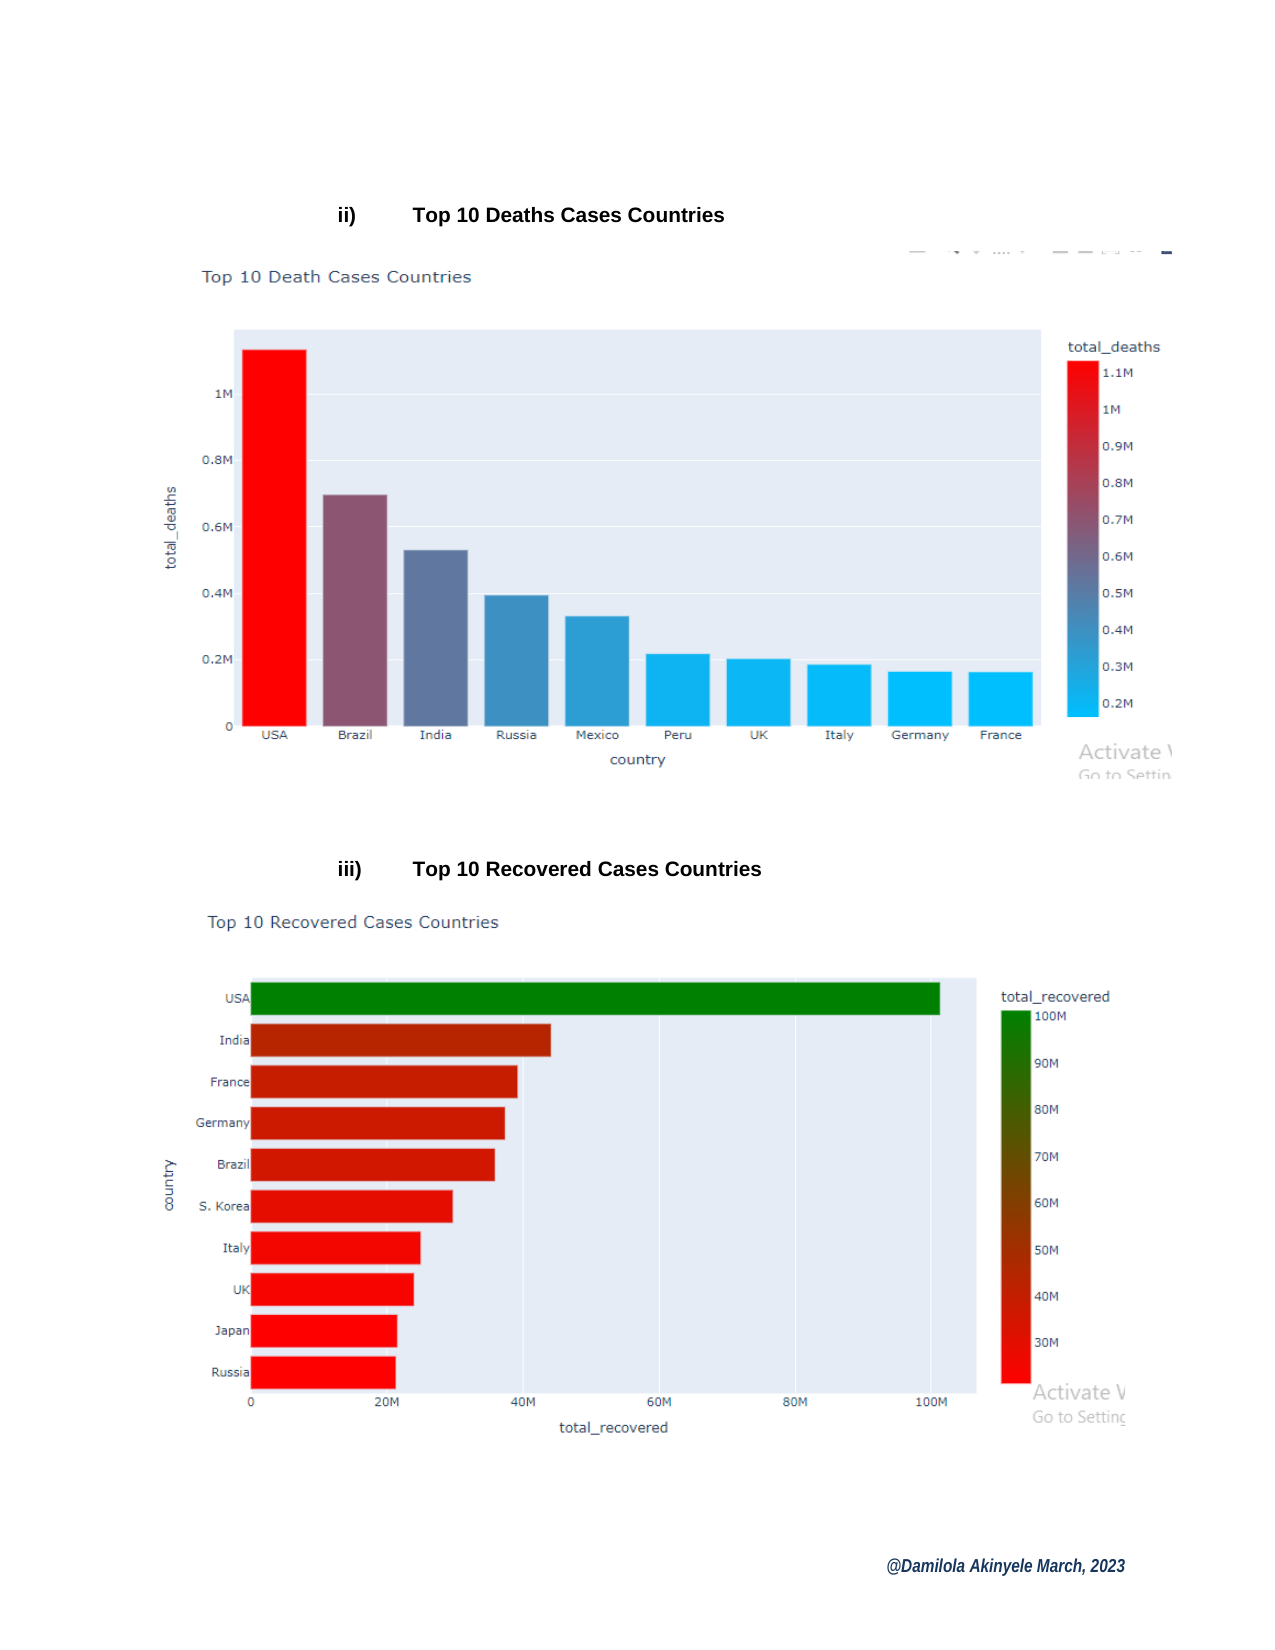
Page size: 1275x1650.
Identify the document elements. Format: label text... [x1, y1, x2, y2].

picture [150, 905, 1125, 1448]
list Top 10 Deaths Cases Countries [337, 203, 1125, 227]
list Top 10 Recovered Cases Countries [337, 857, 1125, 881]
picture [150, 251, 1172, 779]
